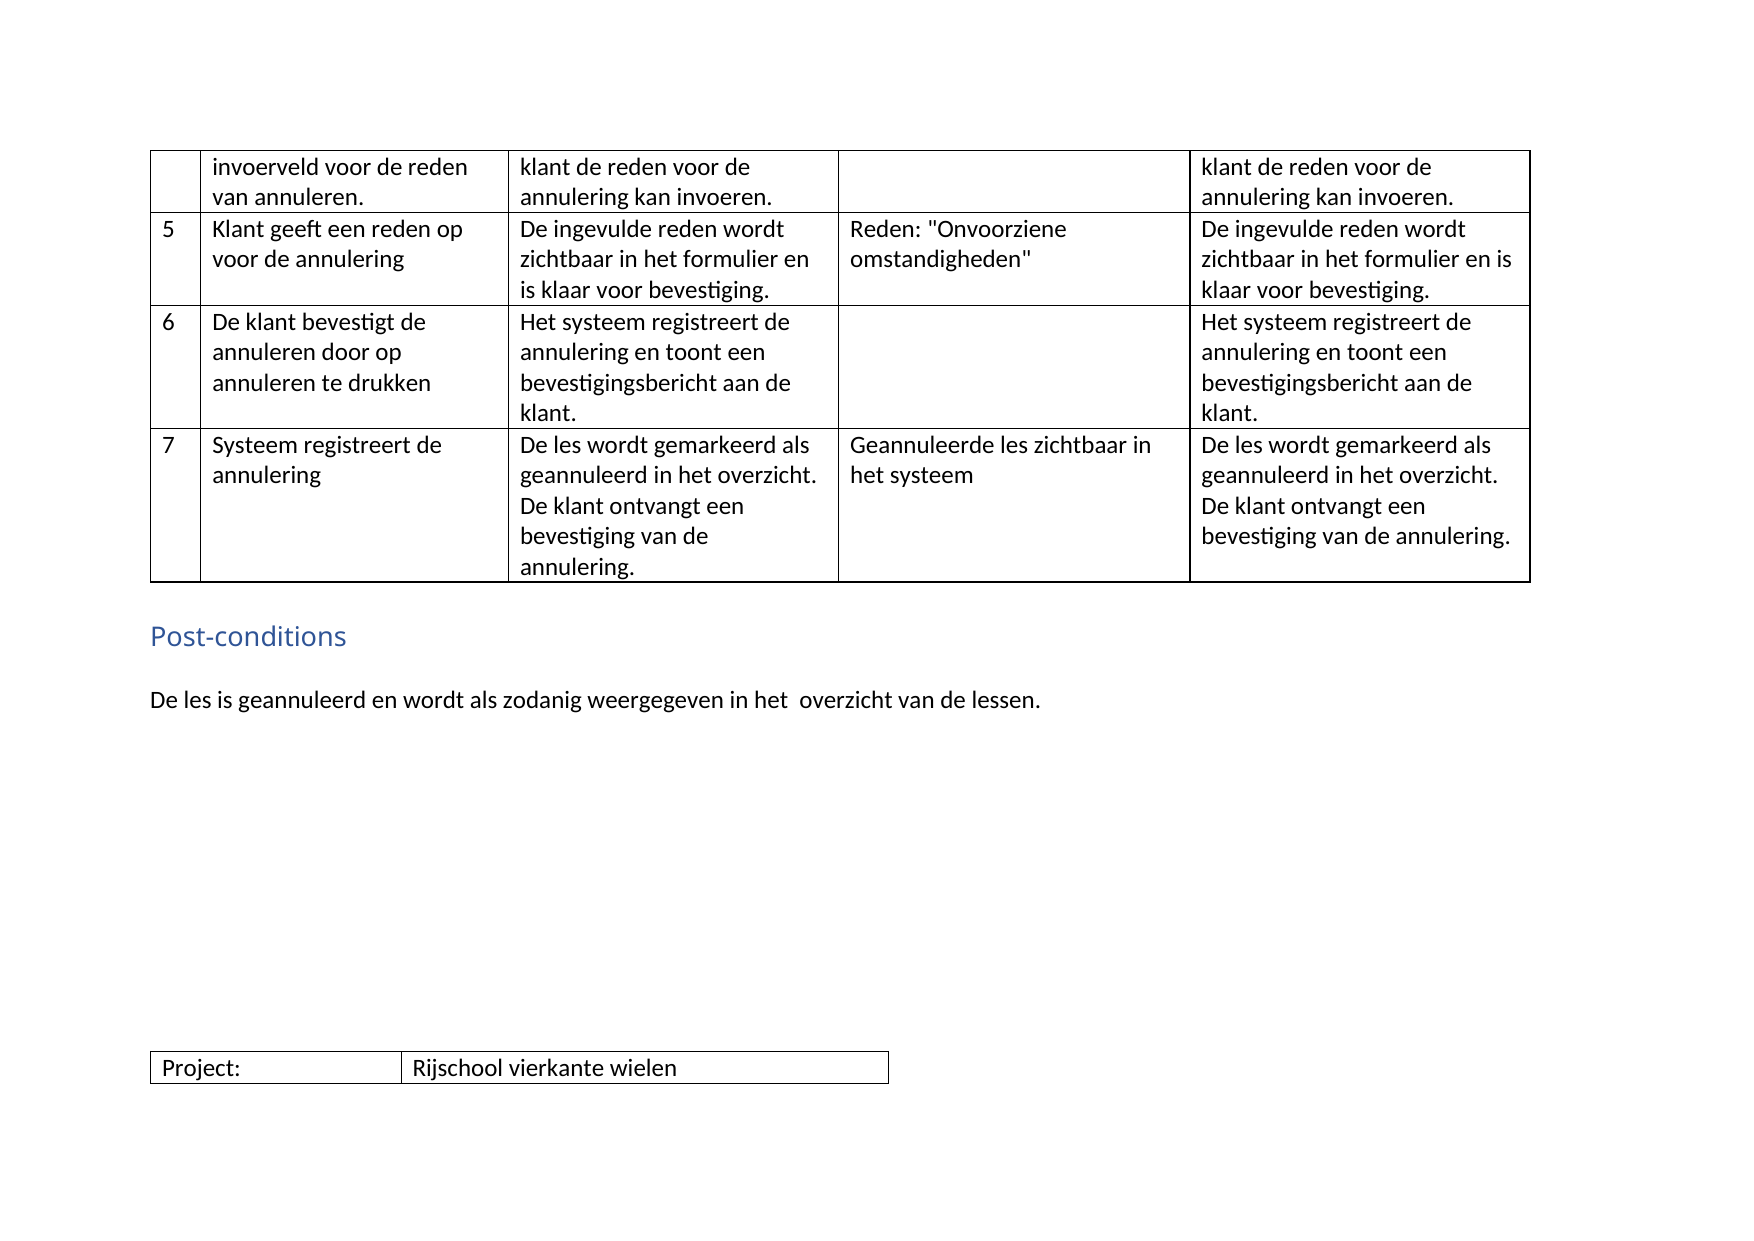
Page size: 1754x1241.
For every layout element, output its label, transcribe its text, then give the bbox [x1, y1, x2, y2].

table_cell De klant bevestigt de annuleren door op annuleren te drukken [201, 306, 508, 428]
table_cell [839, 306, 1189, 428]
table_cell De ingevulde reden wordt zichtbaar in het formulier en is klaar voor bevestiging. [1191, 213, 1529, 305]
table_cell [201, 151, 508, 212]
text De les is geannuleerd en wordt als zodanig weergegeven in het overzicht van de lessen. [150, 684, 1604, 715]
table_cell Geannuleerde les zichtbaar in het systeem [839, 429, 1189, 581]
subtitle Post-conditions [150, 617, 1604, 654]
table_cell De les wordt gemarkeerd als geannuleerd in het overzicht. De klant ontvangt een bevestiging van de annulering. [1191, 429, 1529, 581]
table_cell Het systeem registreert de annulering en toont een bevestigingsbericht aan de klant. [1191, 306, 1529, 428]
table_cell 6 [151, 306, 200, 428]
table_cell De ingevulde reden wordt zichtbaar in het formulier en is klaar voor bevestiging. [509, 213, 838, 305]
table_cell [1191, 151, 1529, 212]
table_cell Het systeem registreert de annulering en toont een bevestigingsbericht aan de klant. [509, 306, 838, 428]
table_header Project: [151, 1052, 401, 1082]
table_cell Systeem registreert de annulering [201, 429, 508, 581]
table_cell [509, 151, 838, 212]
table_cell De les wordt gemarkeerd als geannuleerd in het overzicht. De klant ontvangt een bevestiging van de annulering. [509, 429, 838, 581]
table_header Rijschool vierkante wielen [402, 1052, 888, 1082]
table_cell Reden: "Onvoorziene omstandigheden" [839, 213, 1189, 305]
table_cell 5 [151, 213, 200, 305]
table_cell Klant geeft een reden op voor de annulering [201, 213, 508, 305]
table_cell 7 [151, 429, 200, 581]
table_cell [839, 151, 1189, 212]
table_cell 4 [151, 151, 200, 212]
